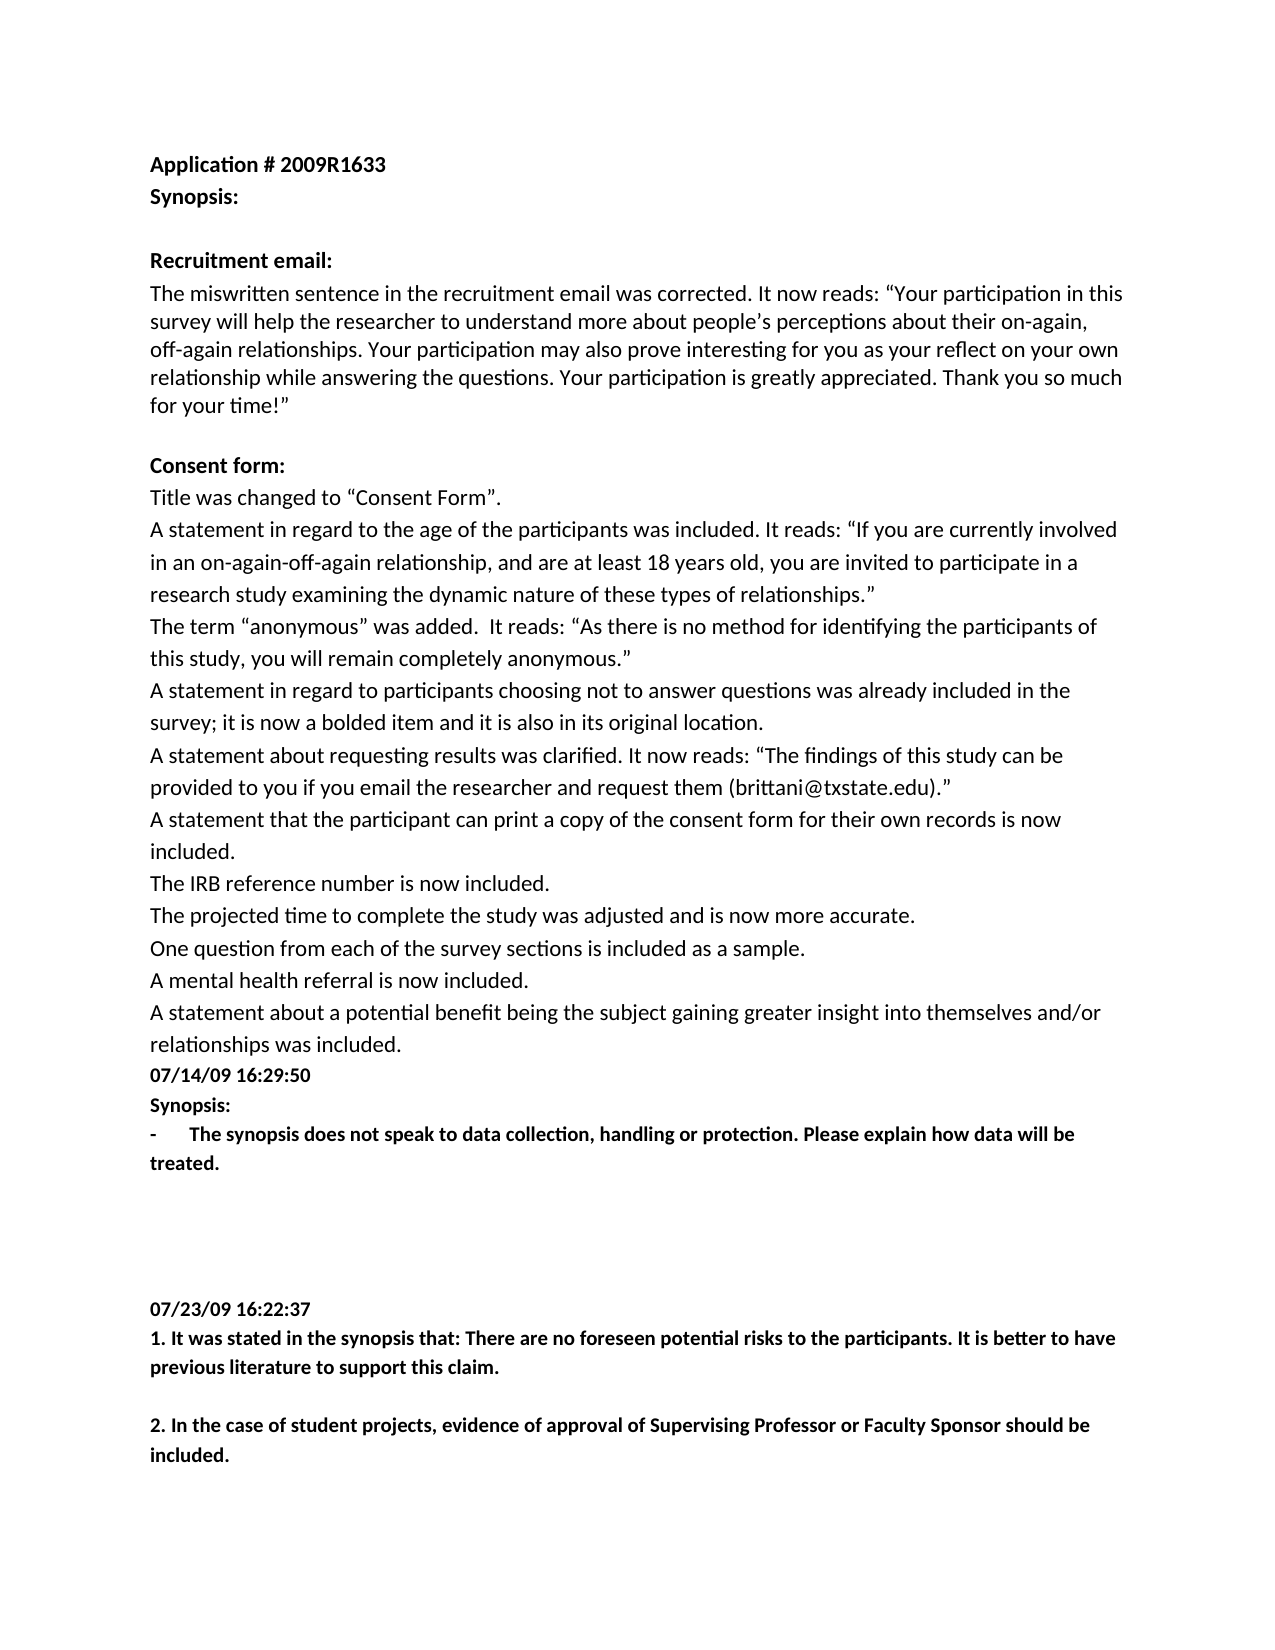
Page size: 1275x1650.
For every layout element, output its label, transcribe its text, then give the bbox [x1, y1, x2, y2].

text The IRB reference number is now included. [150, 869, 1125, 897]
text The projected time to complete the study was adjusted and is now more accurate. [150, 902, 1125, 930]
text A mental health referral is now included. [150, 966, 1125, 994]
text The term “anonymous” was added. It reads: “As there is no method for identifying the participants of this study, you will remain completely anonymous.” [150, 612, 1125, 672]
text Consent form: [150, 451, 1125, 479]
text Title was changed to “Consent Form”. [150, 483, 1125, 511]
text A statement in regard to the age of the participants was included. It reads: “If you are currently involved in an on-again-off-again relationship, and are at least 18 years old, you are invited to participate in a research study examining the dynamic nature of these types of relationships.” [150, 515, 1125, 608]
text One question from each of the survey sections is included as a sample. [150, 934, 1125, 962]
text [150, 1063, 1125, 1496]
text A statement in regard to participants choosing not to answer questions was already included in the survey; it is now a bolded item and it is also in its original location. [150, 676, 1125, 737]
text A statement that the participant can print a copy of the consent form for their own records is now included. [150, 805, 1125, 865]
text A statement about requesting results was clarified. It now reads: “The findings of this study can be provided to you if you email the researcher and request them (brittani@txstate.edu).” [150, 741, 1125, 801]
text The miswritten sentence in the recruitment email was corrected. It now reads: “Your participation in this survey will help the researcher to understand more about people’s perceptions about their on-again, off-again relationships. Your participation may also prove interesting for you as your reflect on your own relationship while answering the questions. Your participation is greatly appreciated. Thank you so much for your time!” [150, 279, 1125, 419]
text Recruitment email: [150, 247, 1125, 274]
text A statement about a potential benefit being the subject gaining greater insight into themselves and/or relationships was included. [150, 998, 1125, 1058]
text Application # 2009R1633 [150, 150, 1125, 178]
text Synopsis: [150, 182, 1125, 210]
